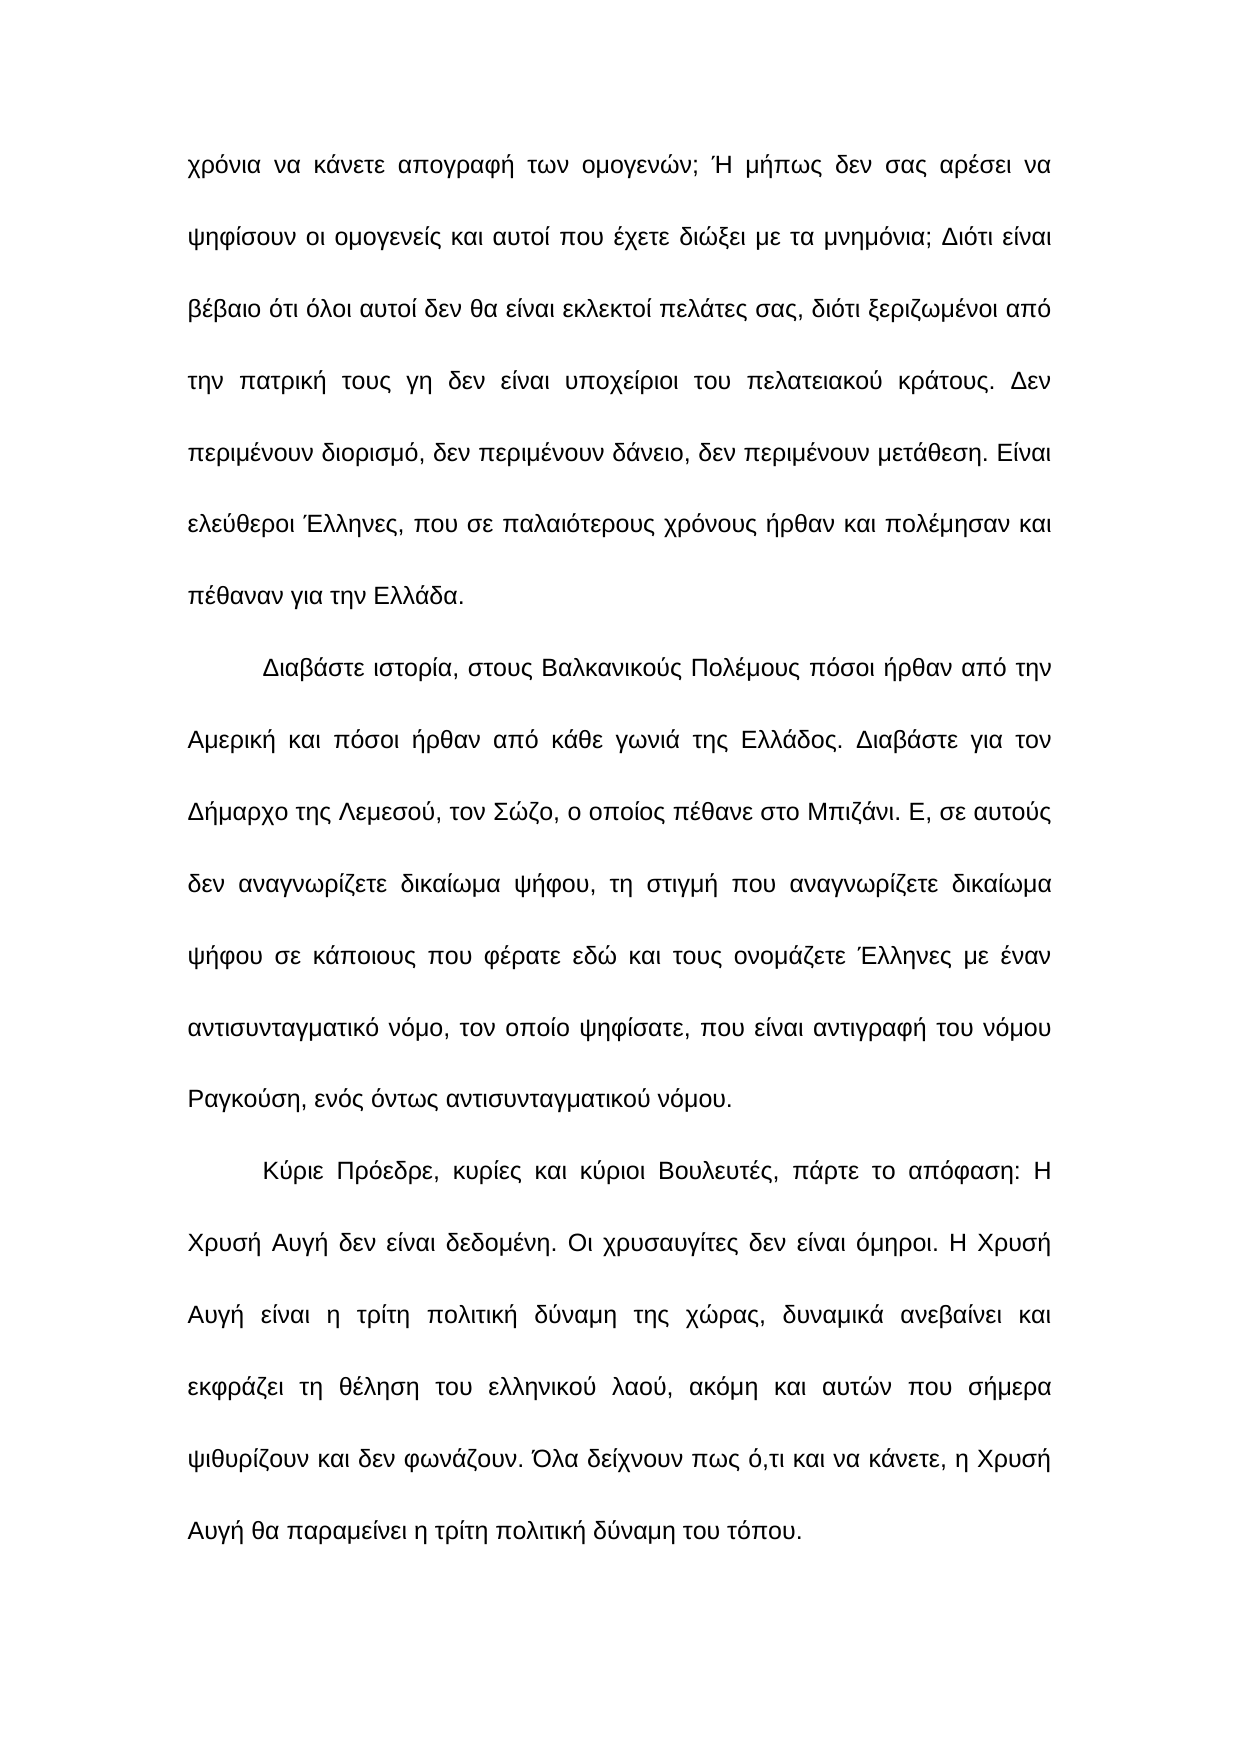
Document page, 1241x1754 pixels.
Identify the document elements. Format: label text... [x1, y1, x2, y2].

text Κύριε Πρόεδρε, κυρίες και κύριοι Βουλευτές, πάρτε το απόφαση: Η Χρυσή Αυγή δεν είναι δεδομένη. Οι χρυσαυγίτες δεν είναι όμηροι. Η Χρυσή Αυγή είναι η τρίτη πολιτική δύναμη της χώρας, δυναμικά ανεβαίνει και εκφράζει τη θέληση του ελληνικού λαού, ακόμη και αυτών που σήμερα ψιθυρίζουν και δεν φωνάζουν. Όλα δείχνουν πως ό,τι και να κάνετε, η Χρυσή Αυγή θα παραμείνει η τρίτη πολιτική δύναμη του τόπου. [187, 1156, 1053, 1544]
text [187, 150, 1053, 610]
text Διαβάστε ιστορία, στους Βαλκανικούς Πολέμους πόσοι ήρθαν από την Αμερική και πόσοι ήρθαν από κάθε γωνιά της Ελλάδος. Διαβάστε για τον Δήμαρχο της Λεμεσού, τον Σώζο, ο οποίος πέθανε στο Μπιζάνι. Ε, σε αυτούς δεν αναγνωρίζετε δικαίωμα ψήφου, τη στιγμή που αναγνωρίζετε δικαίωμα ψήφου σε κάποιους που φέρατε εδώ και τους ονομάζετε Έλληνες με έναν αντισυνταγματικό νόμο, τον οποίο ψηφίσατε, που είναι αντιγραφή του νόμου Ραγκούση, ενός όντως αντισυνταγματικού νόμου. [187, 653, 1053, 1113]
